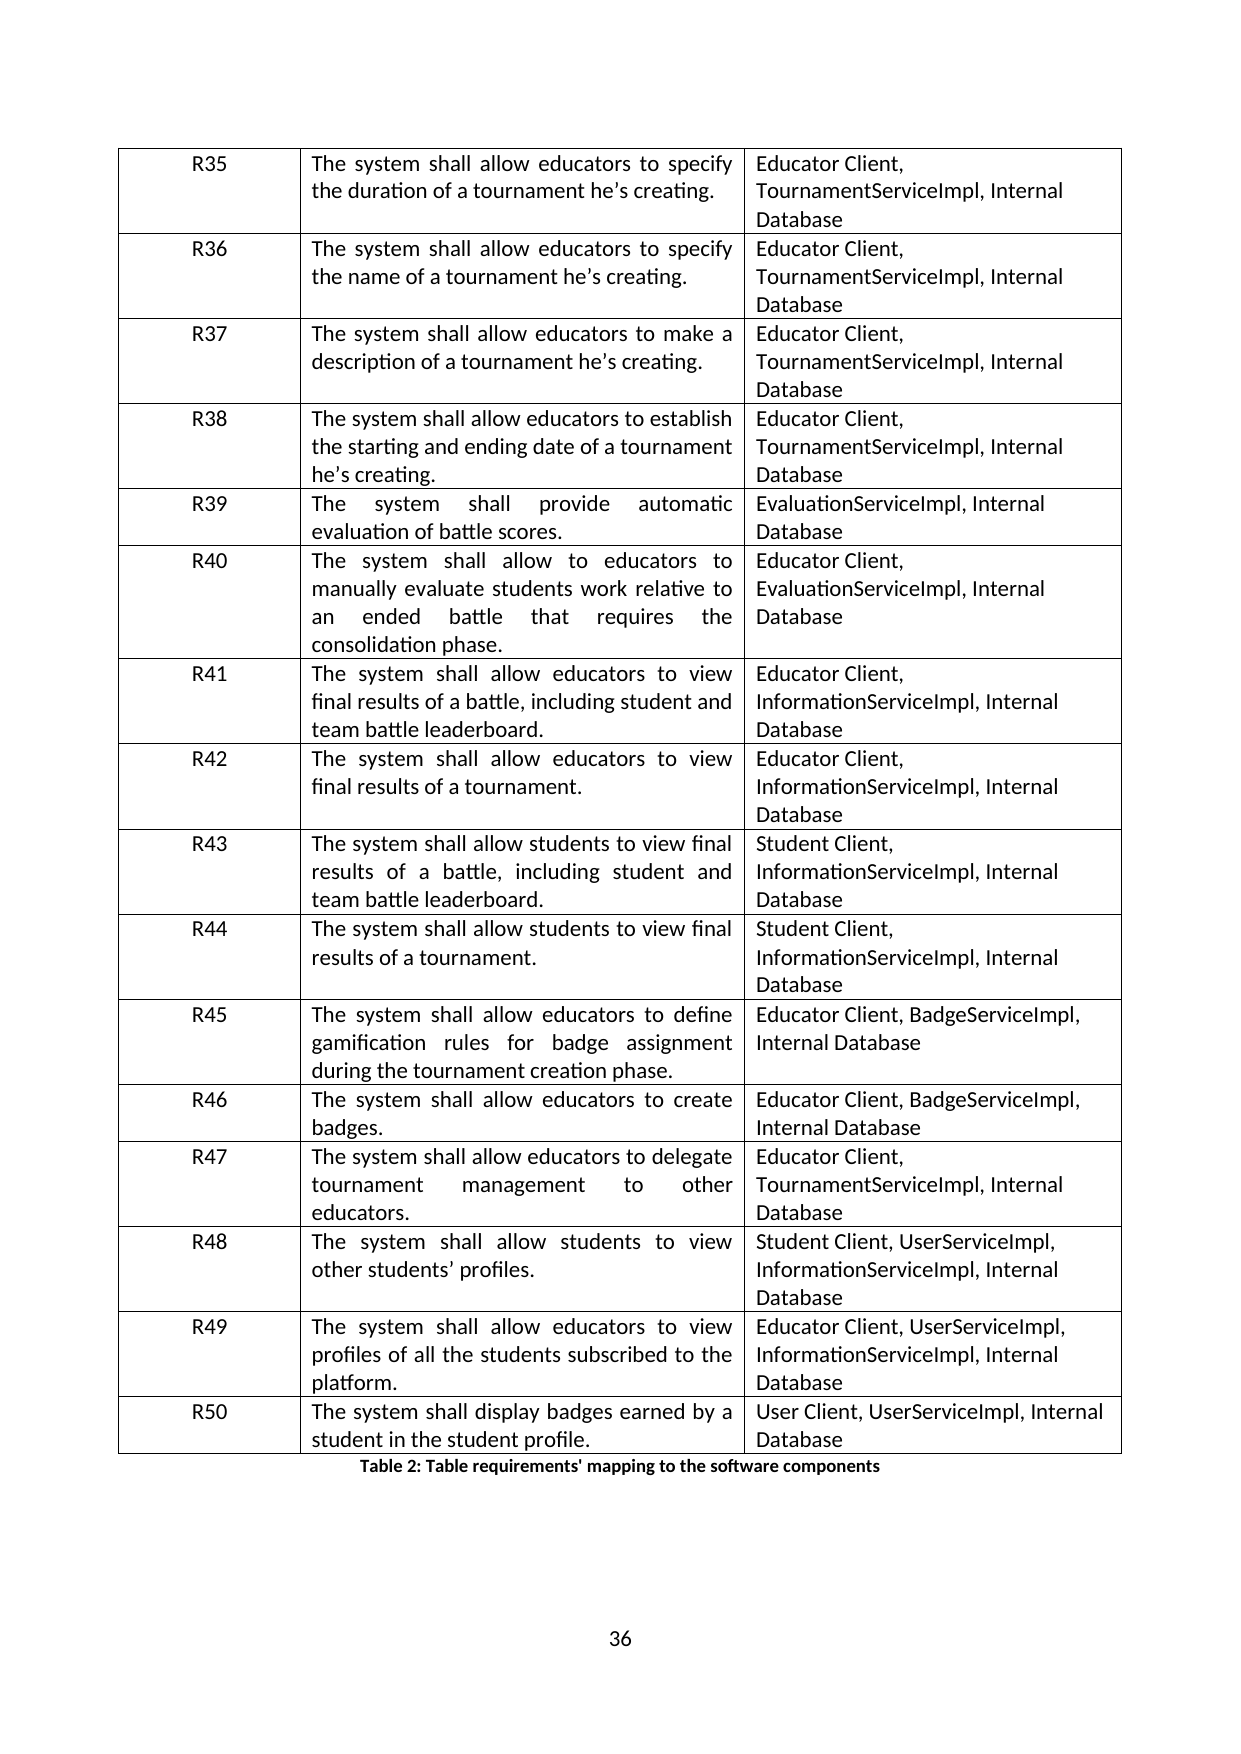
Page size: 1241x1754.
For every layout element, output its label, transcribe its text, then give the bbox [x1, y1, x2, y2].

table_cell Student Client, UserServiceImpl, InformationServiceImpl, Internal Database [745, 1227, 1121, 1311]
table_cell Educator Client, TournamentServiceImpl, Internal Database [745, 404, 1121, 488]
table_cell Student Client, InformationServiceImpl, Internal Database [745, 830, 1121, 913]
table_cell The system shall allow educators to view profiles of all the students subscribed to the platform. [301, 1312, 744, 1396]
table_cell The system shall allow students to view other students’ profiles. [301, 1227, 744, 1311]
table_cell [745, 234, 1121, 318]
table_cell R45 [119, 1000, 300, 1084]
table_cell The system shall allow educators to make a description of a tournament he’s creating. [301, 319, 744, 403]
table_cell R43 [119, 830, 300, 913]
table_cell The system shall allow educators to define gamification rules for badge assignment during the tournament creation phase. [301, 1000, 744, 1084]
table_cell R35 [119, 149, 300, 233]
table_cell R47 [119, 1142, 300, 1226]
table_cell R49 [119, 1312, 300, 1396]
table_cell R46 [119, 1085, 300, 1141]
table_cell R40 [119, 546, 300, 658]
table_cell Student Client, InformationServiceImpl, Internal Database [745, 915, 1121, 999]
table_cell Educator Client, InformationServiceImpl, Internal Database [745, 744, 1121, 828]
table_cell R36 [119, 234, 300, 318]
table_cell R48 [119, 1227, 300, 1311]
table_cell The system shall display badges earned by a student in the student profile. [301, 1397, 744, 1453]
table_cell The system shall allow educators to delegate tournament management to other educators. [301, 1142, 744, 1226]
table_cell The system shall allow students to view final results of a tournament. [301, 915, 744, 999]
table_cell Educator Client, TournamentServiceImpl, Internal Database [745, 1142, 1121, 1226]
table_cell R41 [119, 659, 300, 743]
table_cell R42 [119, 744, 300, 828]
table_cell The system shall allow educators to specify the duration of a tournament he’s creating. [301, 149, 744, 233]
table_cell The system shall allow students to view final results of a battle, including student and team battle leaderboard. [301, 830, 744, 913]
table_cell The system shall allow educators to establish the starting and ending date of a tournament he’s creating. [301, 404, 744, 488]
table_cell The system shall provide automatic evaluation of battle scores. [301, 489, 744, 545]
table_cell Educator Client, UserServiceImpl, InformationServiceImpl, Internal Database [745, 1312, 1121, 1396]
table_cell The system shall allow to educators to manually evaluate students work relative to an ended battle that requires the consolidation phase. [301, 546, 744, 658]
table_cell The system shall allow educators to view final results of a tournament. [301, 744, 744, 828]
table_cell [745, 149, 1121, 233]
table_cell The system shall allow educators to specify the name of a tournament he’s creating. [301, 234, 744, 318]
table_cell Educator Client, BadgeServiceImpl, Internal Database [745, 1000, 1121, 1084]
table_cell Educator Client, InformationServiceImpl, Internal Database [745, 659, 1121, 743]
table_cell R37 [119, 319, 300, 403]
table_cell The system shall allow educators to create badges. [301, 1085, 744, 1141]
table_cell R44 [119, 915, 300, 999]
table_cell R39 [119, 489, 300, 545]
table_cell R38 [119, 404, 300, 488]
table_cell EvaluationServiceImpl, Internal Database [745, 489, 1121, 545]
table_cell The system shall allow educators to view final results of a battle, including student and team battle leaderboard. [301, 659, 744, 743]
table_cell Educator Client, EvaluationServiceImpl, Internal Database [745, 546, 1121, 658]
table_cell User Client, UserServiceImpl, Internal Database [745, 1397, 1121, 1453]
table_cell R50 [119, 1397, 300, 1453]
table_cell Educator Client, BadgeServiceImpl, Internal Database [745, 1085, 1121, 1141]
table_cell Educator Client, TournamentServiceImpl, Internal Database [745, 319, 1121, 403]
